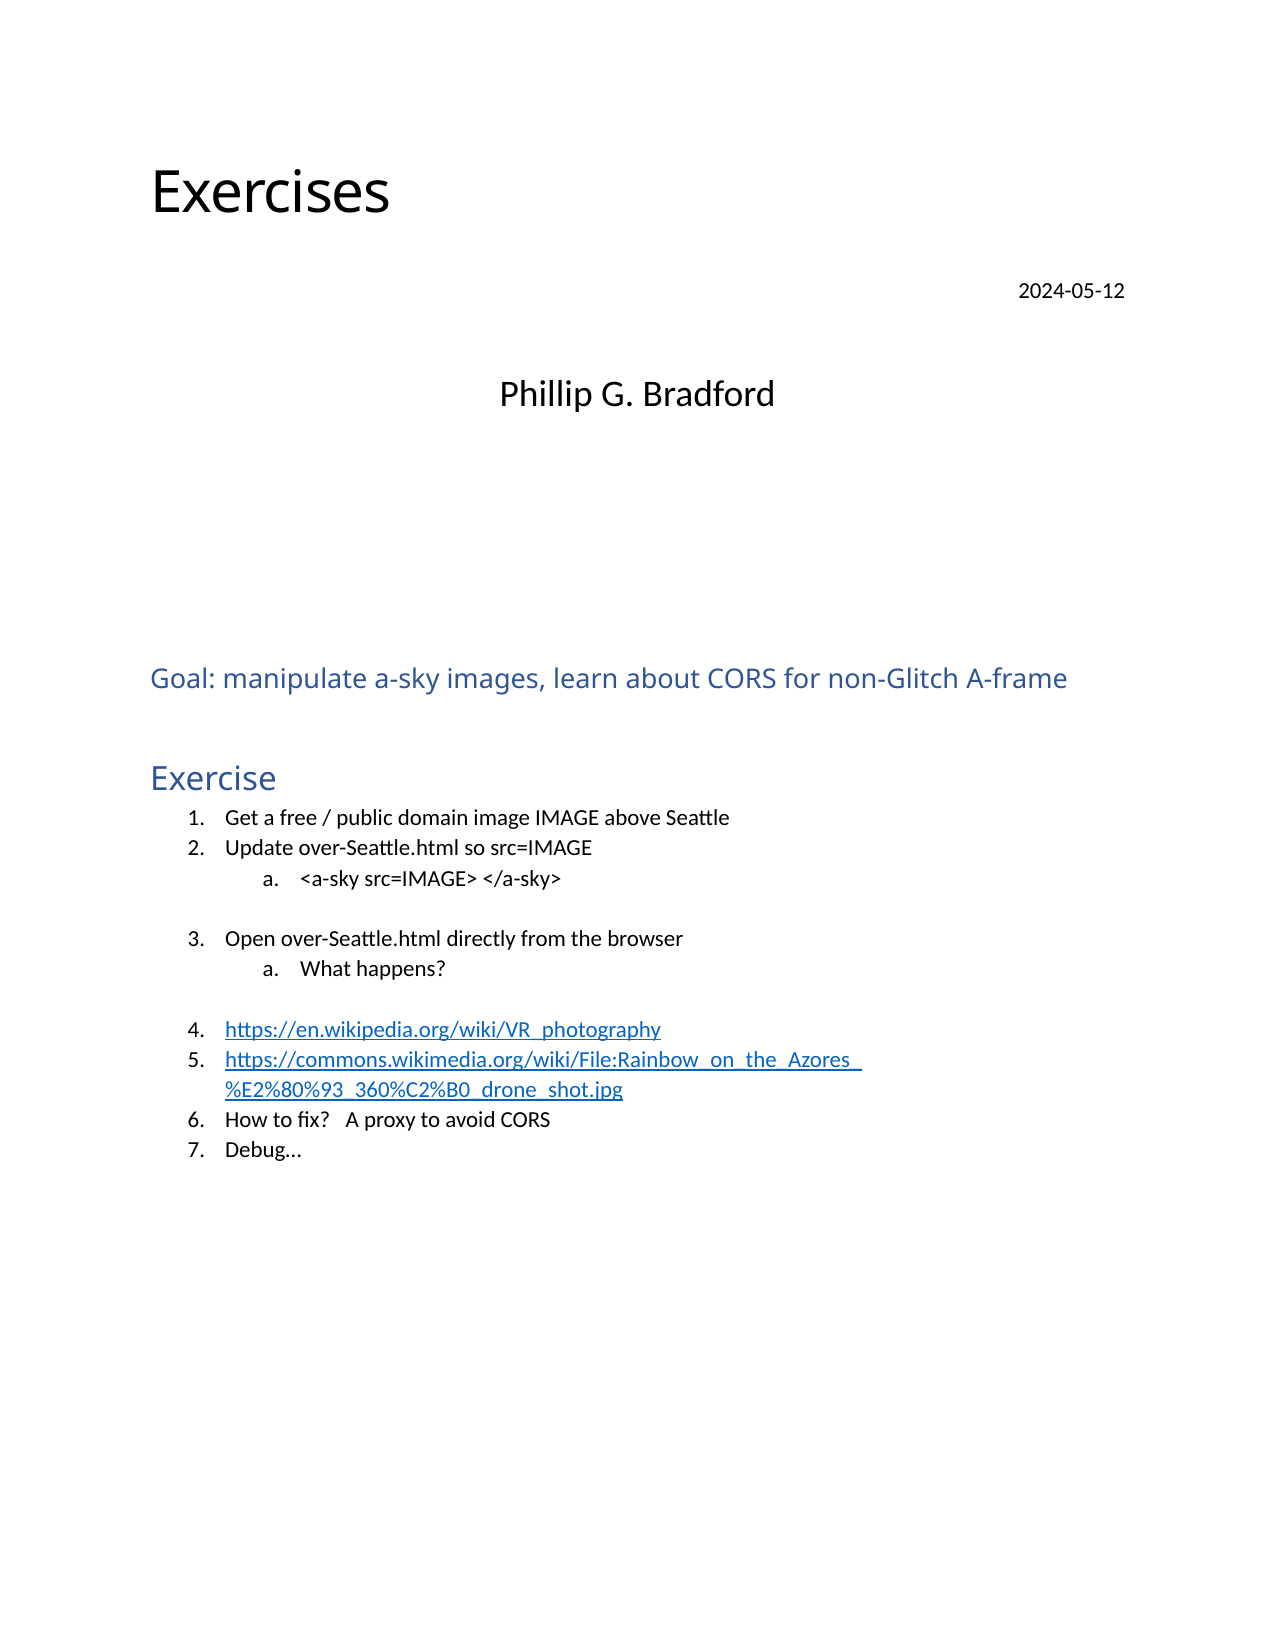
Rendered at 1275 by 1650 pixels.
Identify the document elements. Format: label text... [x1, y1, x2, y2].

text 2024-05-12 [150, 276, 1125, 304]
list https://commons.wikimedia.org/wiki/File:Rainbow_on_the_Azores_%E2%80%93_360%C2%B0_drone_shot.jpg [187, 1045, 1125, 1103]
list Update over-Seattle.html so src=IMAGE [187, 833, 1125, 862]
subtitle Exercise [150, 754, 1125, 800]
text Phillip G. Bradford [150, 370, 1125, 416]
list https://en.wikipedia.org/wiki/VR_photography [187, 1015, 1125, 1043]
list How to fix? A proxy to avoid CORS [187, 1105, 1125, 1133]
list Get a free / public domain image IMAGE above Seattle [187, 803, 1125, 831]
list Debug… [187, 1136, 1125, 1164]
subtitle Goal: manipulate a-sky images, learn about CORS for non-Glitch A-frame [150, 659, 1125, 696]
list What happens? [262, 954, 1125, 982]
list Open over-Seattle.html directly from the browser [187, 924, 1125, 952]
list <a-sky src=IMAGE> </a-sky> [262, 864, 1125, 892]
title Exercises [150, 150, 1125, 229]
